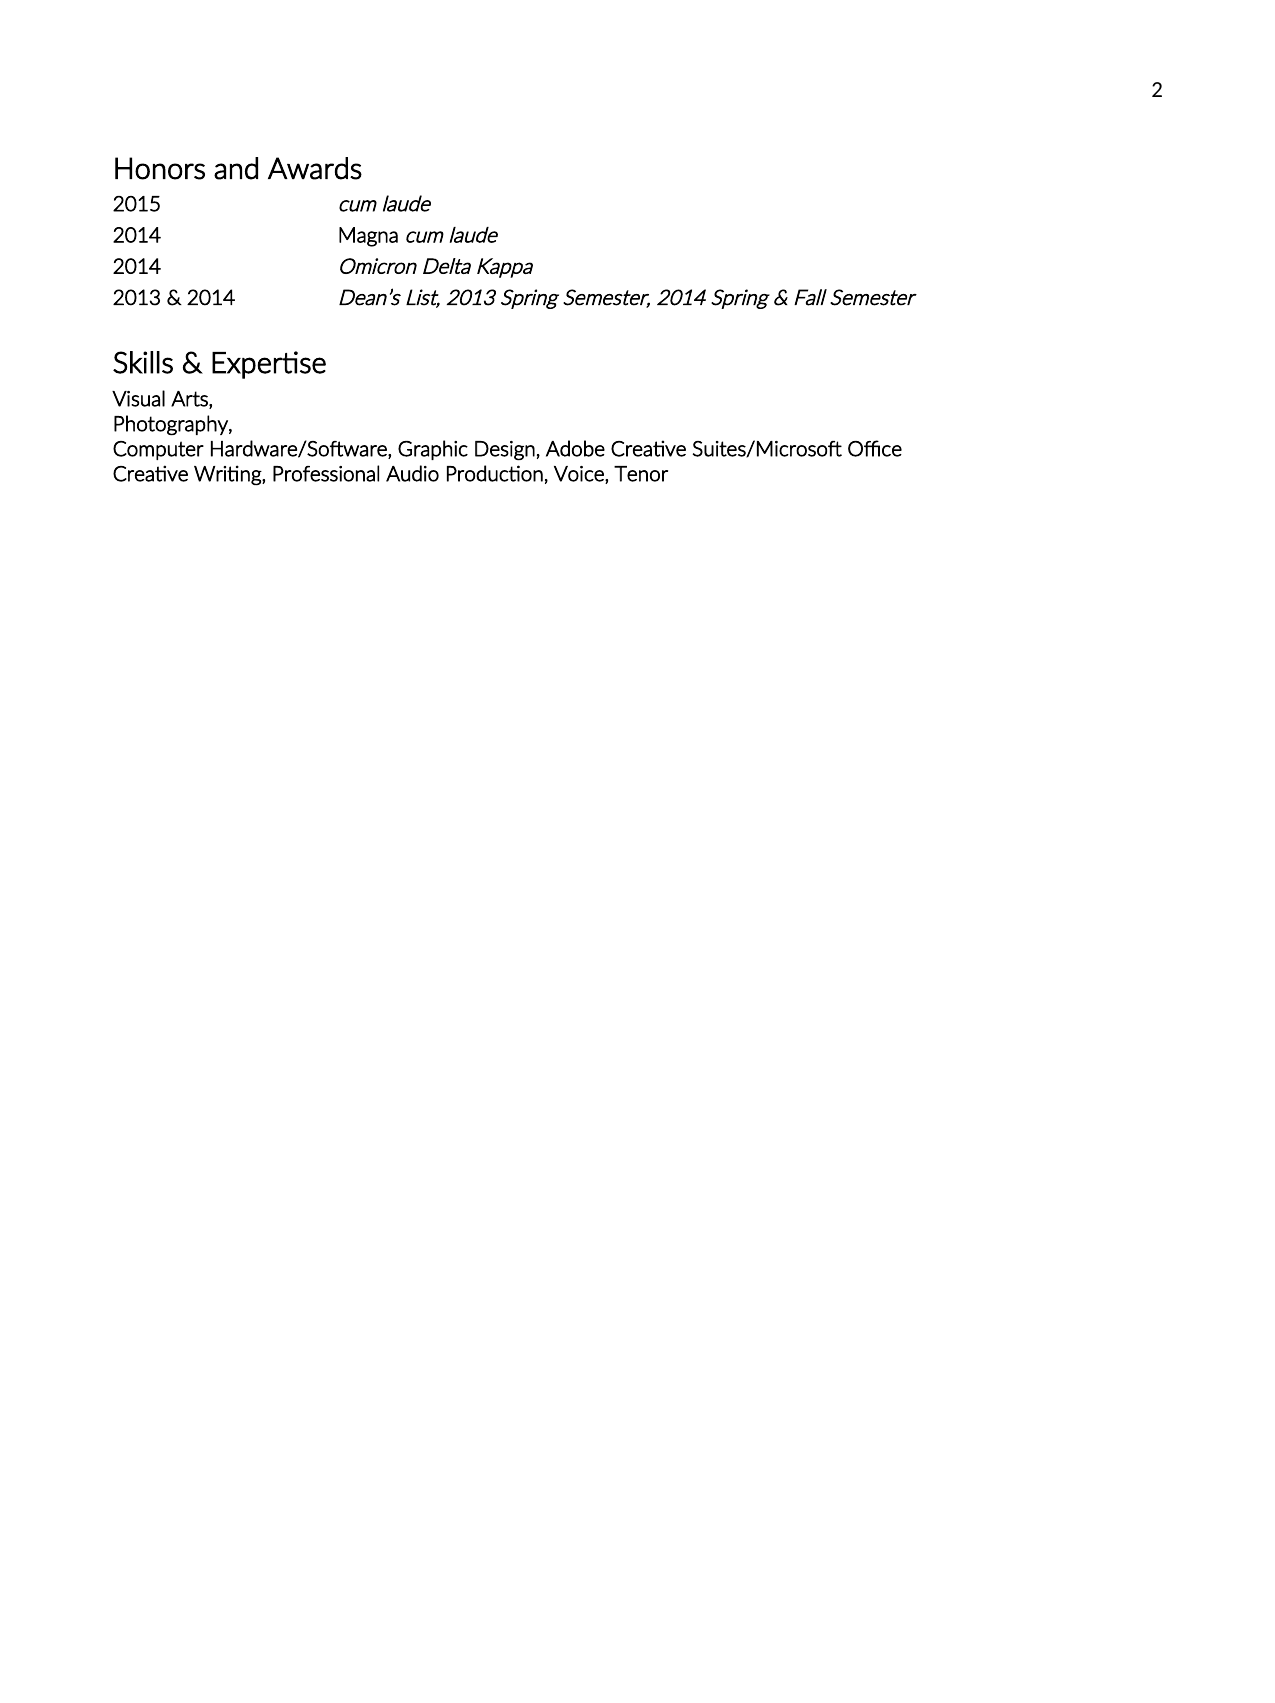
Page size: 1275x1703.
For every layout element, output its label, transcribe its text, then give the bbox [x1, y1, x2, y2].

text Visual Arts, [112, 385, 1162, 410]
text Photography, [112, 410, 1162, 435]
text 2014 Magna cum laude [112, 222, 1162, 247]
text 2014 Omicron Delta Kappa [112, 253, 1162, 278]
text 2015 cum laude [112, 190, 1162, 215]
text Honors and Awards [112, 150, 1162, 185]
text 2013 & 2014 Dean’s List, 2013 Spring Semester, 2014 Spring & Fall Semester [112, 284, 1162, 309]
text Skills & Expertise [112, 344, 1162, 379]
text Creative Writing, Professional Audio Production, Voice, Tenor [112, 460, 1162, 485]
text Computer Hardware/Software, Graphic Design, Adobe Creative Suites/Microsoft Office [112, 435, 1162, 460]
